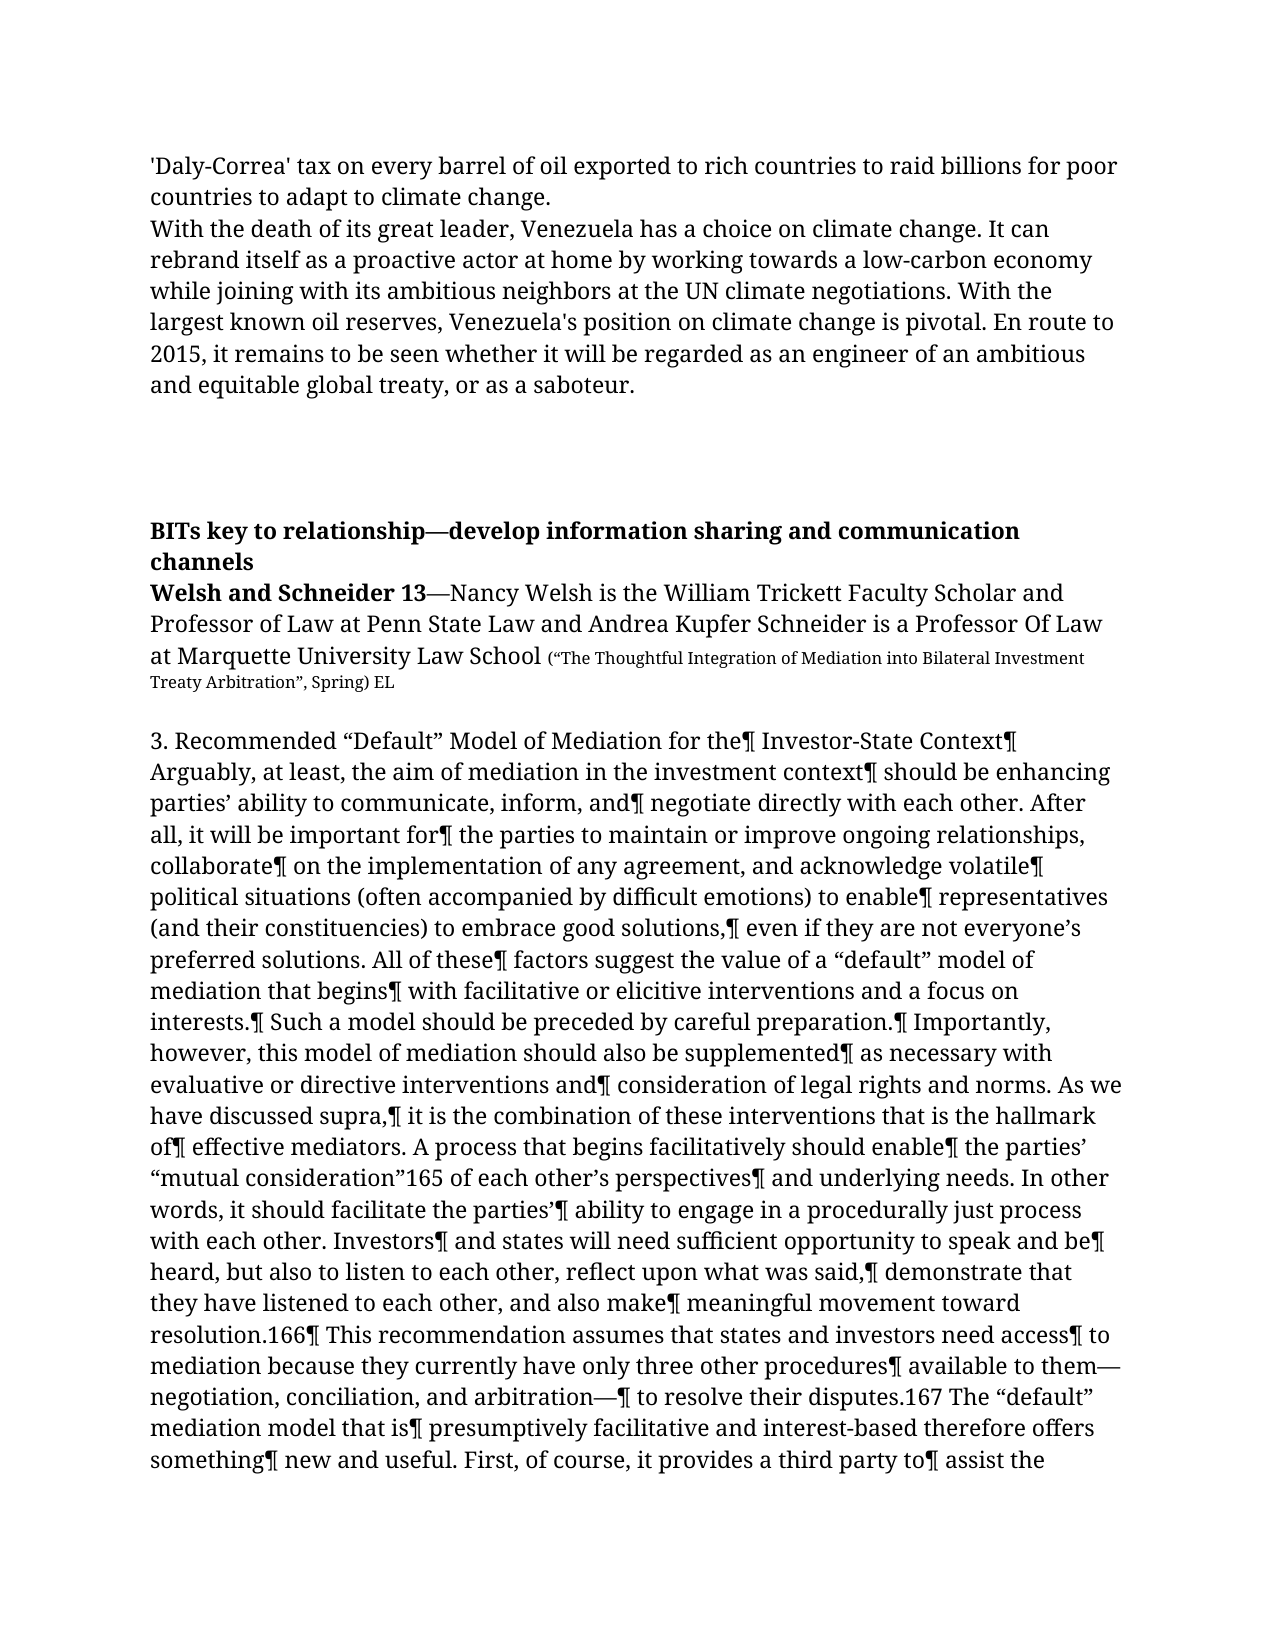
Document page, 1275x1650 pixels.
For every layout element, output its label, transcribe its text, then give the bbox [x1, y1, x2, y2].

text Welsh and Schneider 13—Nancy Welsh is the William Trickett Faculty Scholar and Professor of Law at Penn State Law and Andrea Kupfer Schneider is a Professor Of Law at Marquette University Law School (“The Thoughtful Integration of Mediation into Bilateral Investment Treaty Arbitration”, Spring) EL [150, 577, 1125, 693]
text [150, 725, 1125, 1475]
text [150, 150, 1125, 212]
text With the death of its great leader, Venezuela has a choice on climate change. It can rebrand itself as a proactive actor at home by working towards a low-carbon economy while joining with its ambitious neighbors at the UN climate negotiations. With the largest known oil reserves, Venezuela's position on climate change is pivotal. En route to 2015, it remains to be seen whether it will be regarded as an engineer of an ambitious and equitable global treaty, or as a saboteur. [150, 212, 1125, 400]
text BITs key to relationship—develop information sharing and communication channels [150, 514, 1125, 577]
